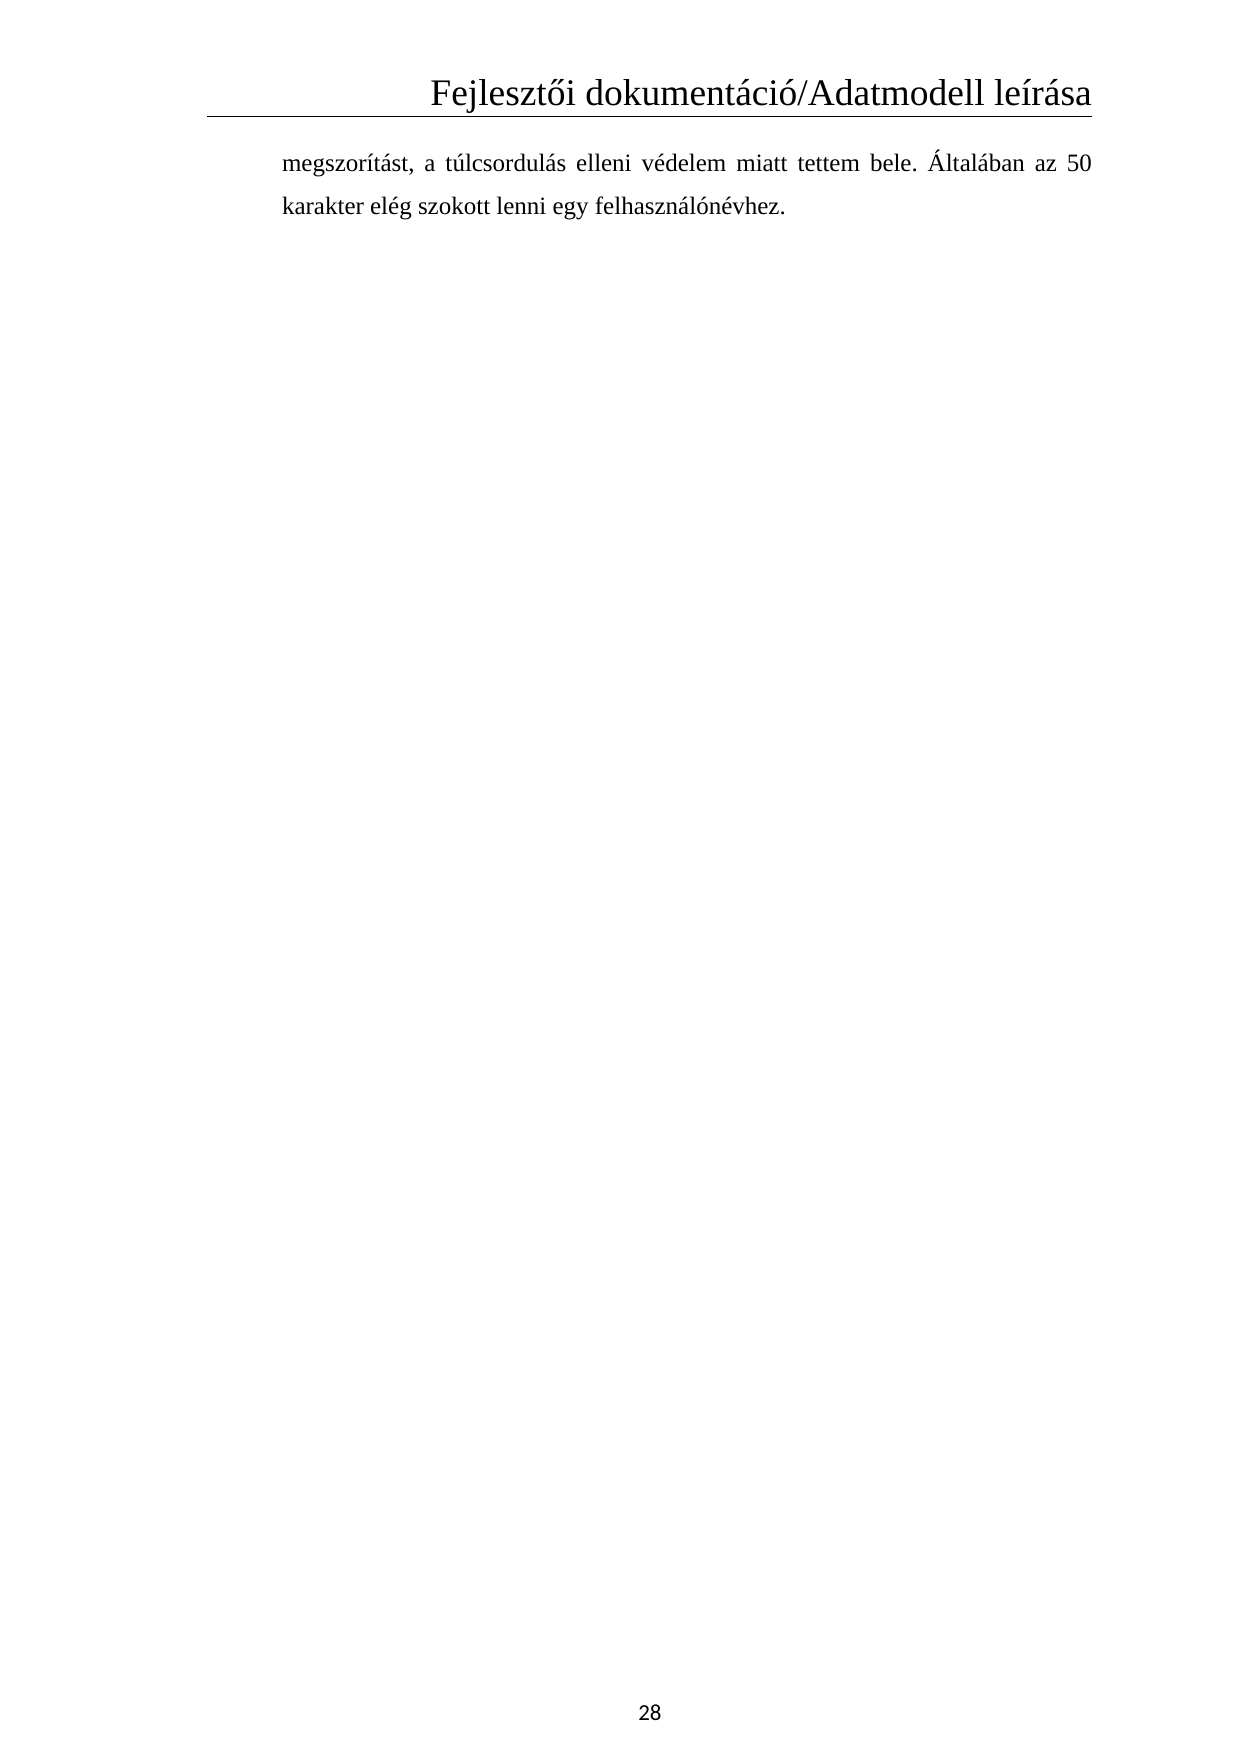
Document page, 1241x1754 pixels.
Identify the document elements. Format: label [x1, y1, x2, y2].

text [282, 148, 1092, 219]
